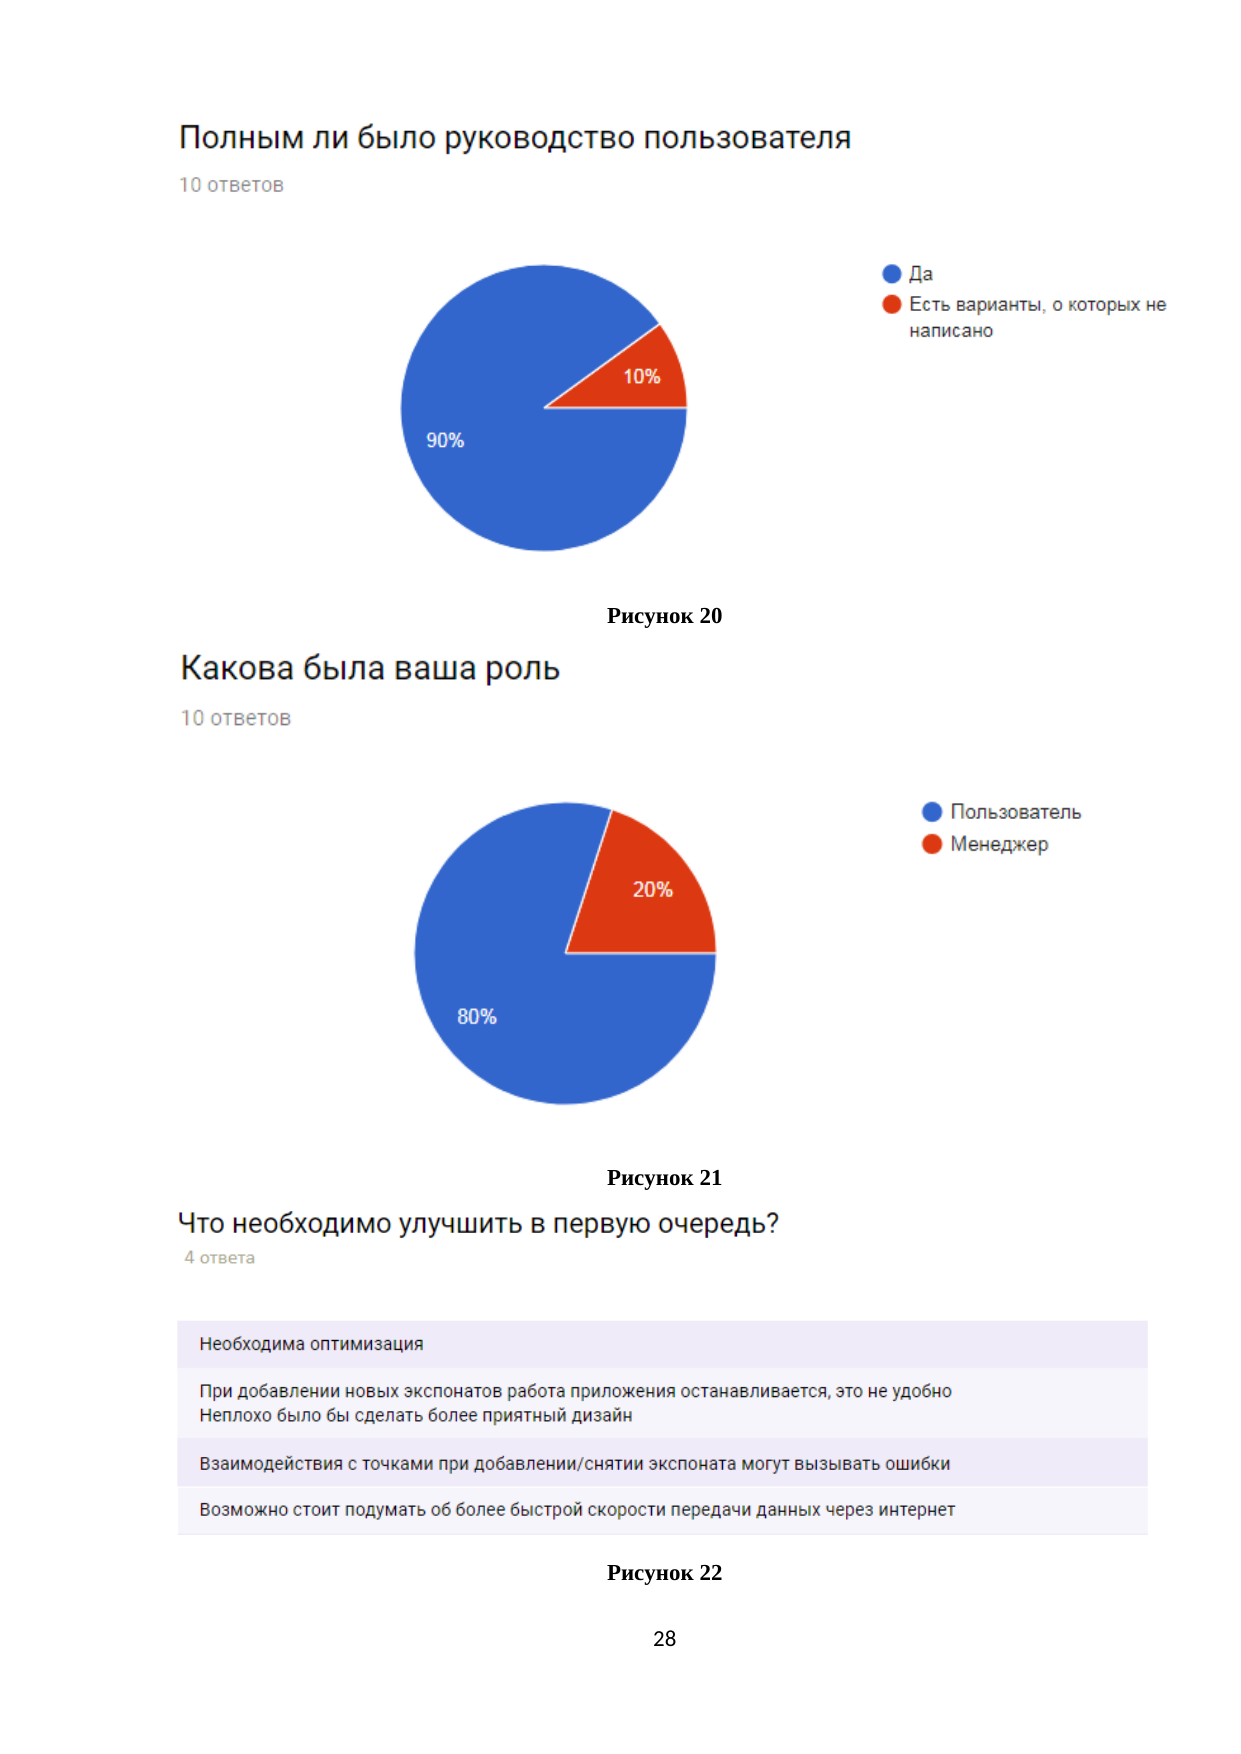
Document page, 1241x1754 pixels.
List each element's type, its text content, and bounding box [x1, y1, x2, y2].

text Рисунок 22 [177, 1559, 1152, 1586]
picture [177, 1211, 1153, 1535]
picture [177, 118, 1180, 578]
text Рисунок 20 [177, 602, 1152, 629]
picture [177, 649, 1191, 1139]
text Рисунок 21 [177, 1164, 1152, 1190]
